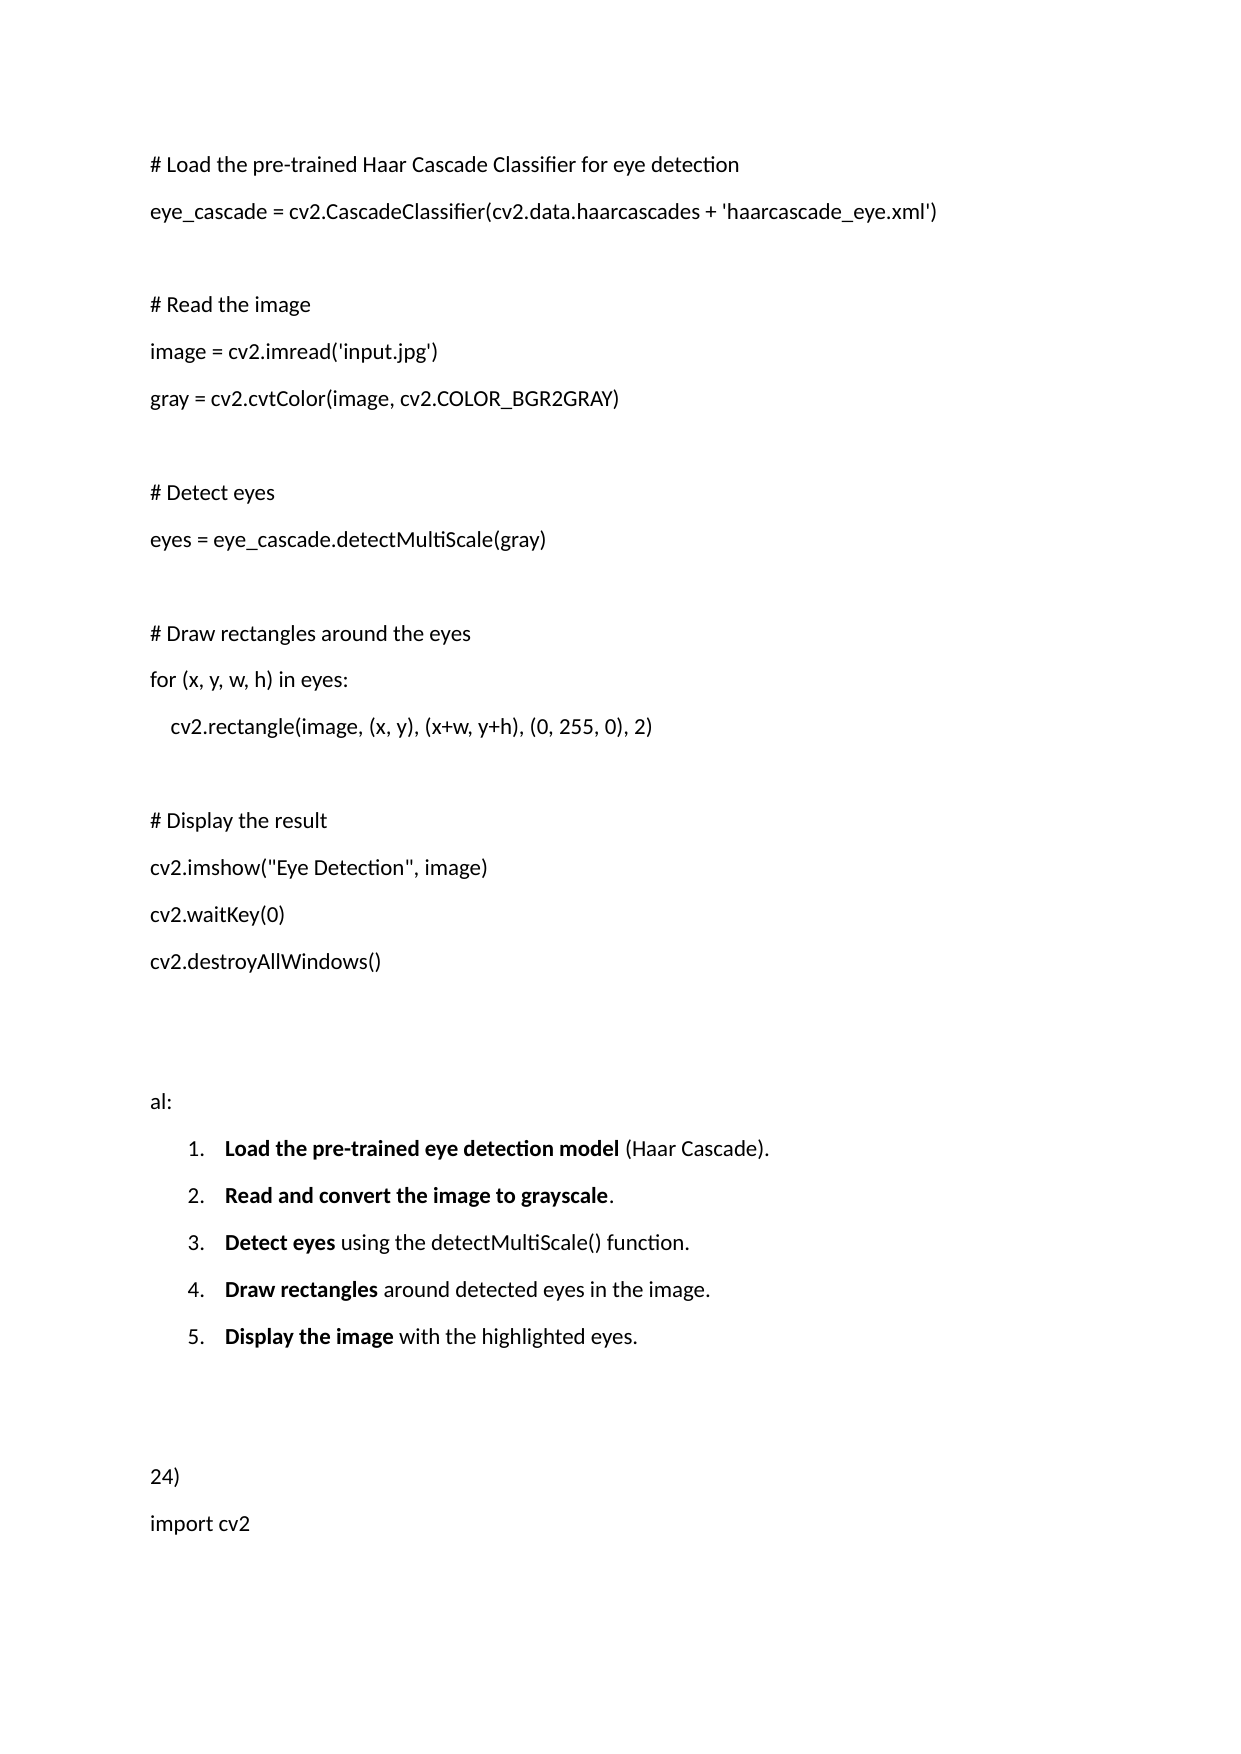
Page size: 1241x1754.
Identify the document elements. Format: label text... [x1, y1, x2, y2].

text for (x, y, w, h) in eyes: [150, 666, 1090, 694]
text # Load the pre-trained Haar Cascade Classifier for eye detection [150, 150, 1090, 178]
list Detect eyes using the detectMultiScale() function. [187, 1228, 1090, 1256]
text cv2.destroyAllWindows() [150, 947, 1090, 975]
list Load the pre-trained eye detection model (Haar Cascade). [187, 1134, 1090, 1162]
text # Draw rectangles around the eyes [150, 619, 1090, 647]
text cv2.imshow("Eye Detection", image) [150, 853, 1090, 881]
text cv2.waitKey(0) [150, 900, 1090, 928]
text # Detect eyes [150, 478, 1090, 506]
text # Read the image [150, 291, 1090, 319]
text eye_cascade = cv2.CascadeClassifier(cv2.data.haarcascades + 'haarcascade_eye.xml') [150, 197, 1090, 225]
text image = cv2.imread('input.jpg') [150, 337, 1090, 366]
text import cv2 [150, 1509, 1090, 1537]
list Read and convert the image to grayscale. [187, 1181, 1090, 1209]
text eyes = eye_cascade.detectMultiScale(gray) [150, 525, 1090, 553]
text 24) [150, 1462, 1090, 1491]
text cv2.rectangle(image, (x, y), (x+w, y+h), (0, 255, 0), 2) [150, 712, 1090, 741]
list Display the image with the highlighted eyes. [187, 1322, 1090, 1350]
text gray = cv2.cvtColor(image, cv2.COLOR_BGR2GRAY) [150, 384, 1090, 412]
text al: [150, 1087, 1090, 1116]
text # Display the result [150, 806, 1090, 834]
list Draw rectangles around detected eyes in the image. [187, 1275, 1090, 1303]
